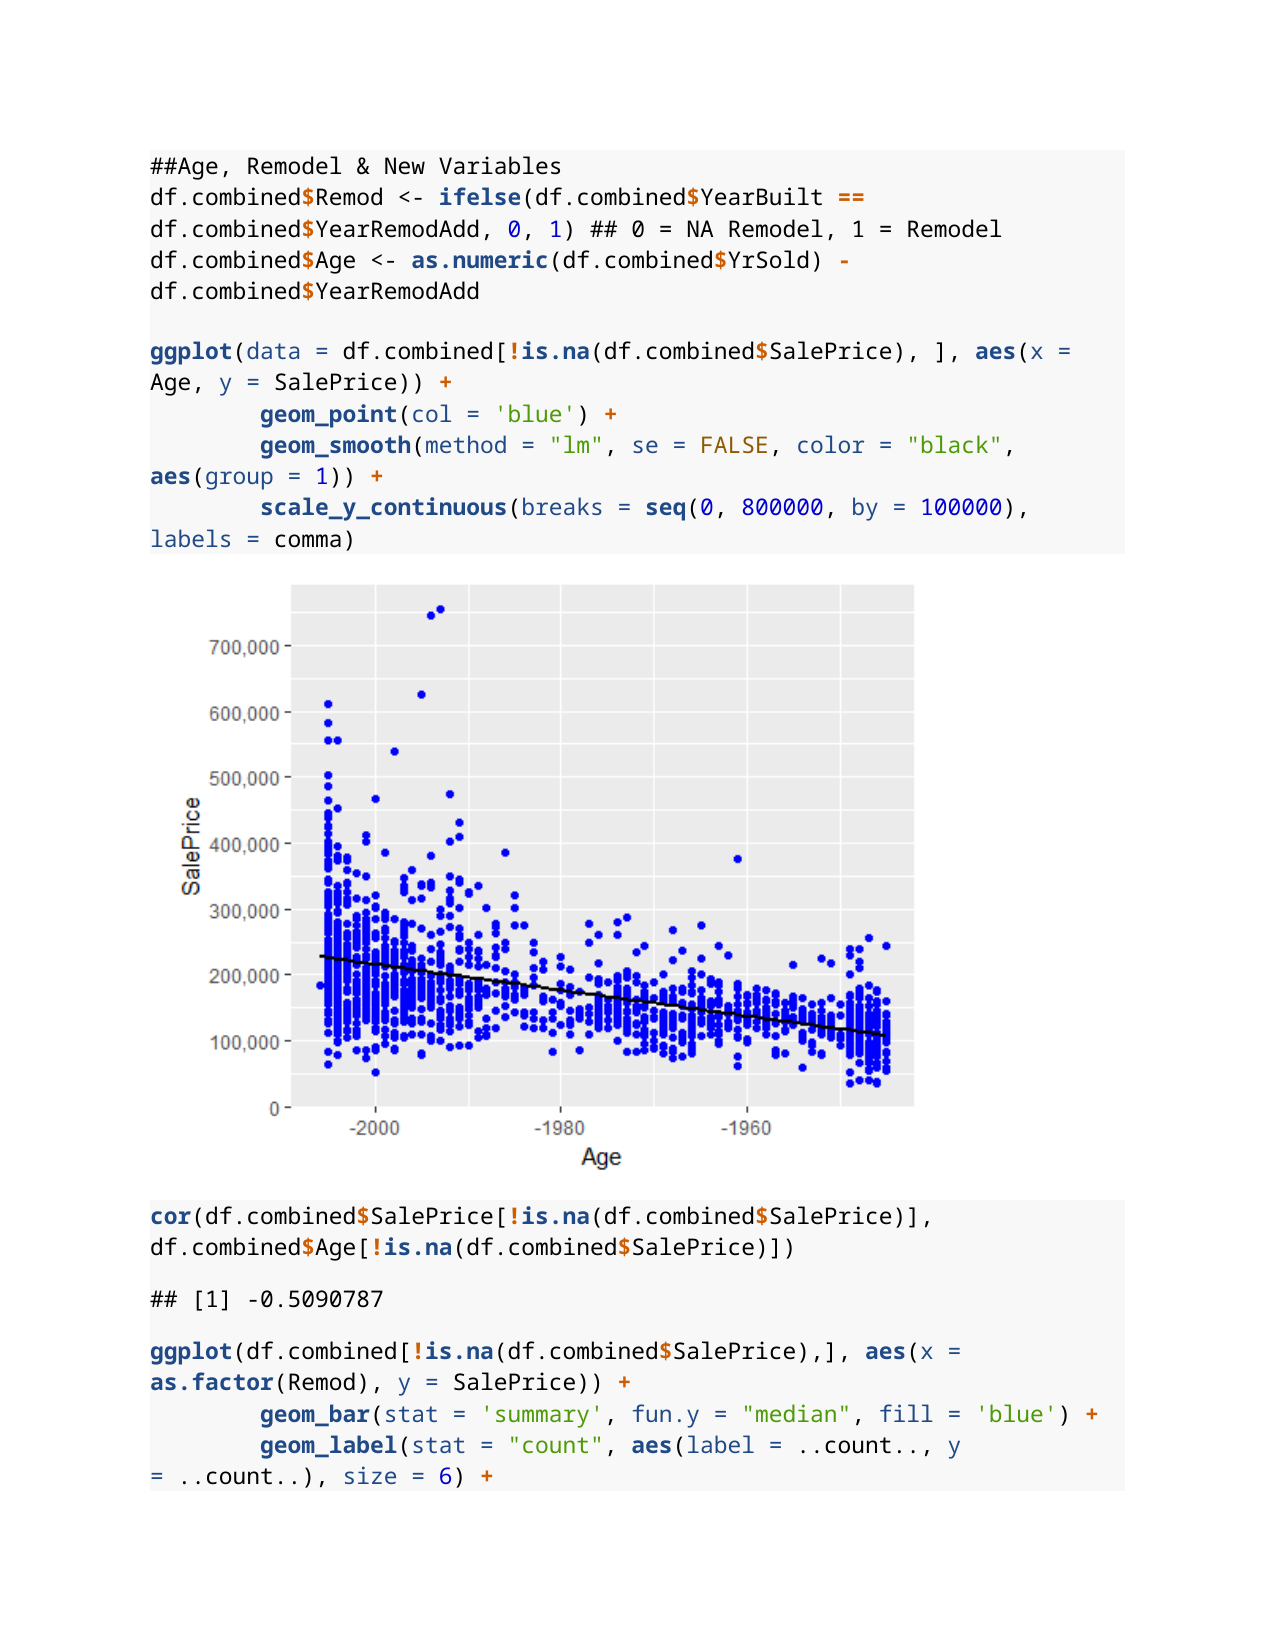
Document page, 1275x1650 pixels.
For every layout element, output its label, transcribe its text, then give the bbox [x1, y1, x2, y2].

text ## [1] -0.5090787 [150, 1283, 1125, 1314]
text cor(df.combined$SalePrice[!is.na(df.combined$SalePrice)], df.combined$Age[!is.na(df.combined$SalePrice)]) [796, 1200, 1125, 1262]
text ##Age, Remodel & New Variables df.combined$Remod <- ifelse(df.combined$YearBuilt == df.combined$YearRemodAdd, 0, 1) ## 0 = NA Remodel, 1 = Remodel df.combined$Age <- as.numeric(df.combined$YrSold) - df.combined$YearRemodAdd ggplot(data = df.combined[!is.na(df.combined$SalePrice), ], aes(x = Age, y = SalePrice)) + geom_point(col = 'blue') + geom_smooth(method = "lm", se = FALSE, color = "black", aes(group = 1)) + scale_y_continuous(breaks = seq(0, 800000, by = 100000), labels = comma) [150, 150, 1125, 554]
picture [168, 574, 927, 1181]
